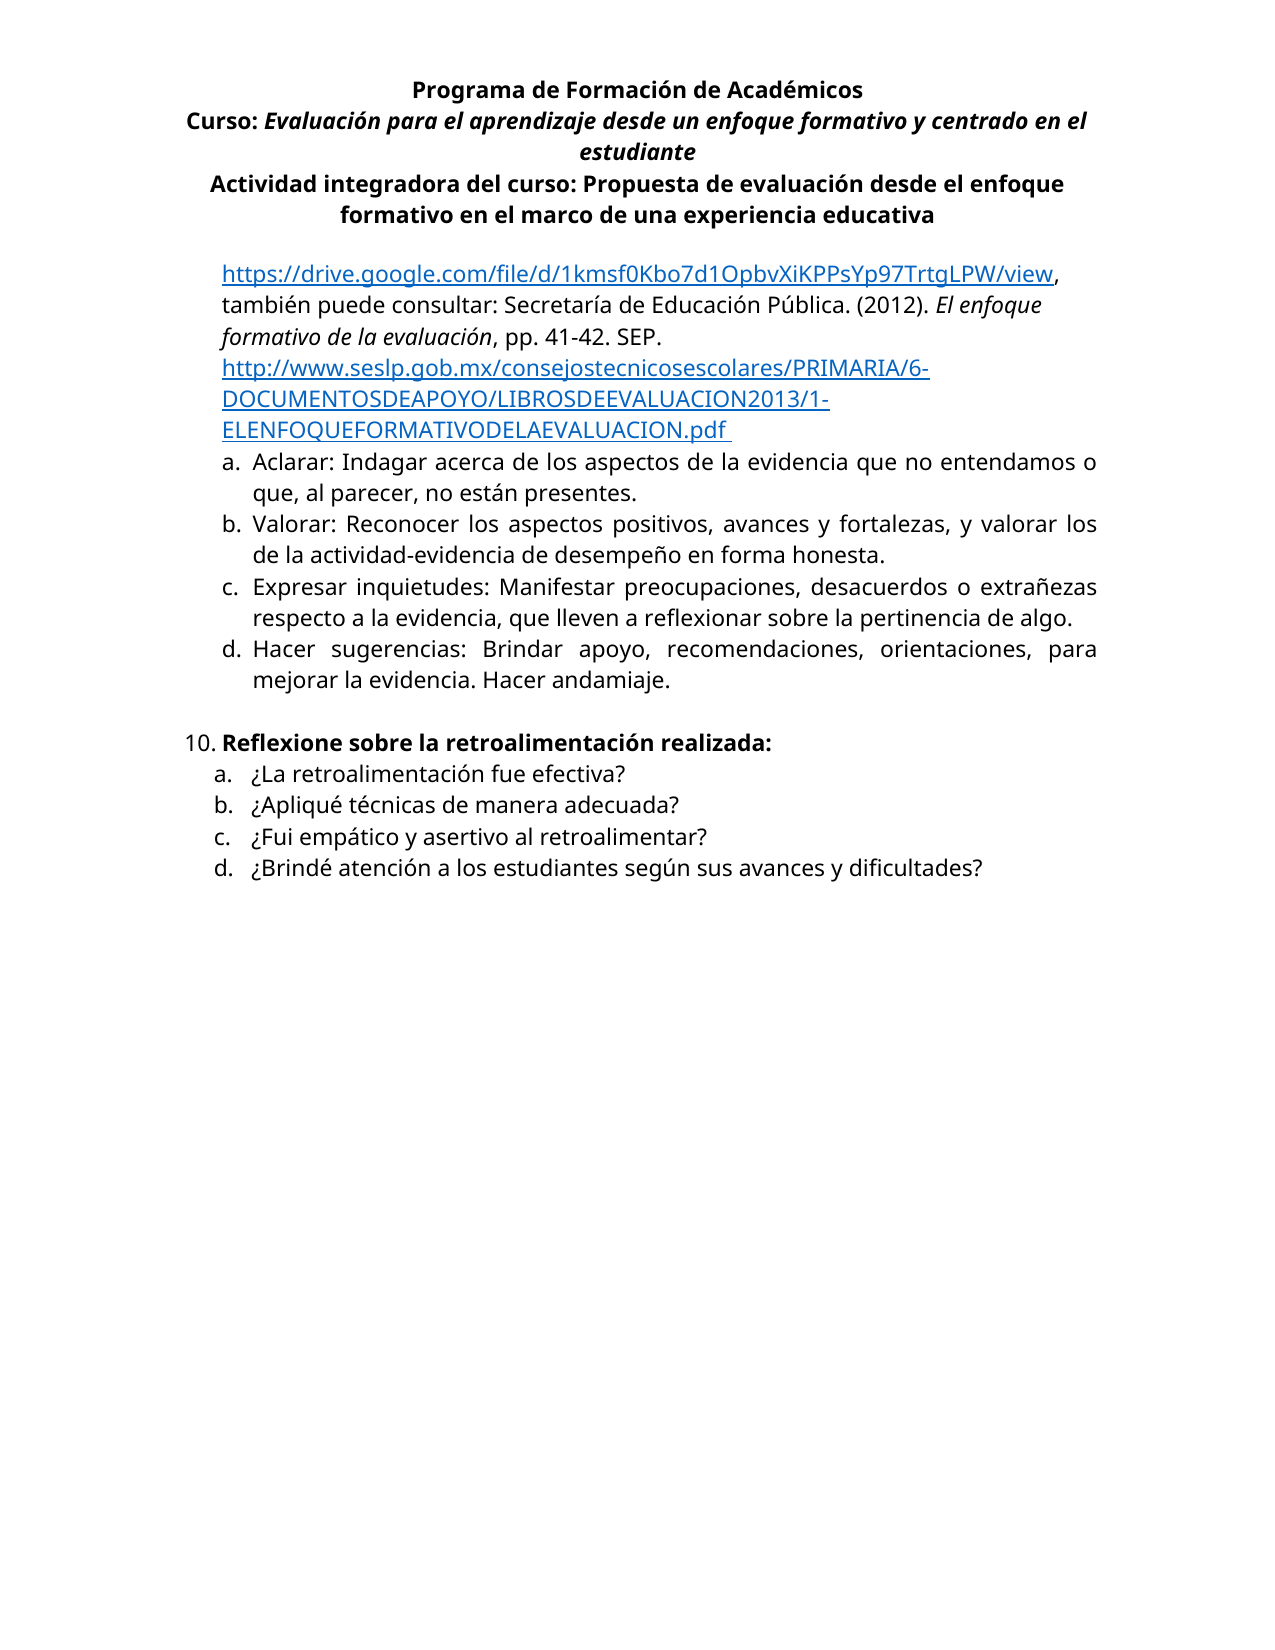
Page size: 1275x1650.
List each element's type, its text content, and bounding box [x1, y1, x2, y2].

list Aclarar: Indagar acerca de los aspectos de la evidencia que no entendamos o que, al parecer, no están presentes. [222, 446, 1098, 508]
list Expresar inquietudes: Manifestar preocupaciones, desacuerdos o extrañezas respecto a la evidencia, que lleven a reflexionar sobre la pertinencia de algo. [222, 571, 1098, 633]
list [184, 258, 1098, 446]
list Reflexione sobre la retroalimentación realizada: [184, 727, 1098, 758]
list ¿Fui empático y asertivo al retroalimentar? [213, 821, 1098, 852]
list Hacer sugerencias: Brindar apoyo, recomendaciones, orientaciones, para mejorar la evidencia. Hacer andamiaje. [222, 633, 1098, 696]
list ¿Brindé atención a los estudiantes según sus avances y dificultades? [213, 852, 1098, 883]
list ¿Apliqué técnicas de manera adecuada? [213, 789, 1098, 821]
list ¿La retroalimentación fue efectiva? [213, 758, 1098, 789]
list Valorar: Reconocer los aspectos positivos, avances y fortalezas, y valorar los de la actividad-evidencia de desempeño en forma honesta. [222, 508, 1098, 571]
